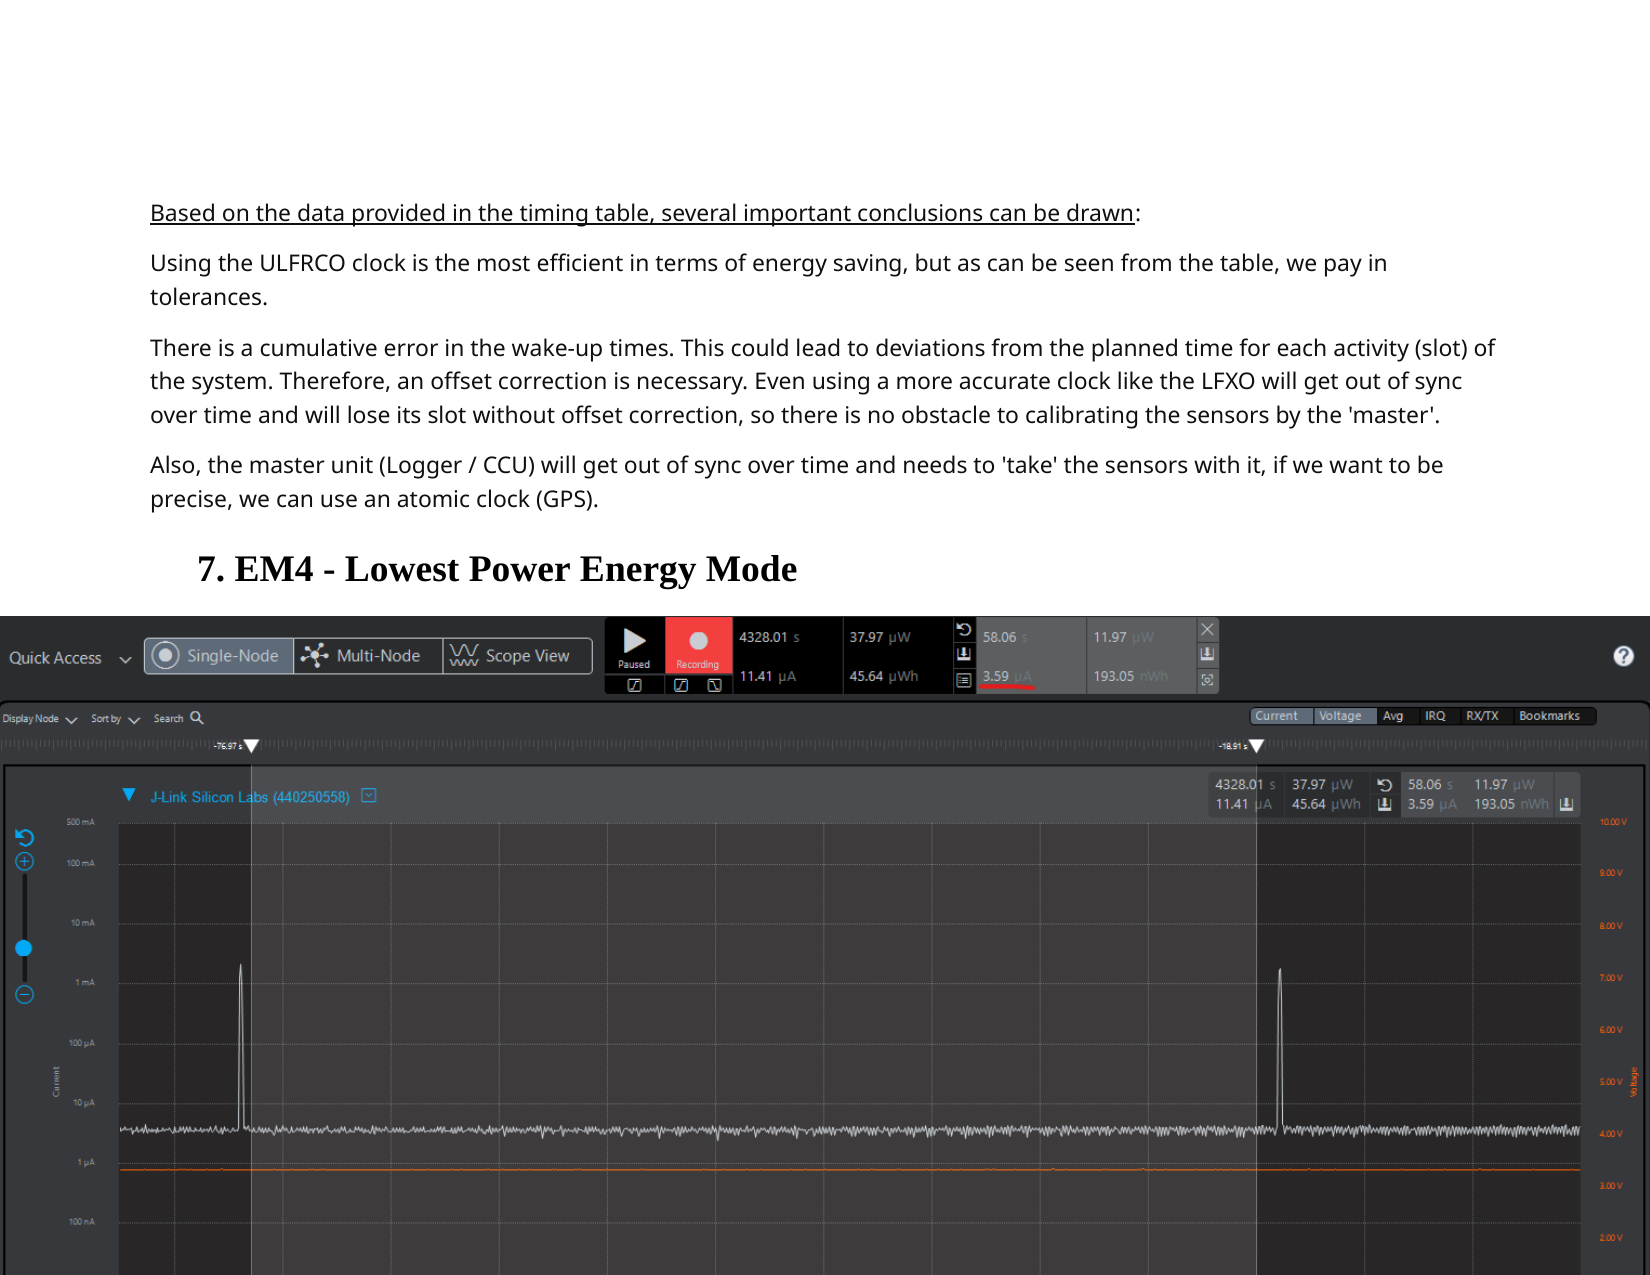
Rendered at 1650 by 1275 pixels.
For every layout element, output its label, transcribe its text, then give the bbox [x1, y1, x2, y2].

text There is a cumulative error in the wake-up times. This could lead to deviations from the planned time for each activity (slot) of the system. Therefore, an offset correction is necessary. Even using a more accurate clock like the LFXO will get out of sync over time and will lose its slot without offset correction, so there is no obstacle to calibrating the sensors by the 'master'. [150, 331, 1500, 430]
text Based on the data provided in the timing table, several important conclusions can be drawn: [150, 197, 1500, 228]
picture [0, 616, 1650, 1275]
subtitle EM4 - Lowest Power Energy Mode [197, 546, 1500, 589]
text Using the ULFRCO clock is the most efficient in terms of energy saving, but as can be seen from the table, we pay in tolerances. [150, 247, 1500, 312]
text Also, the master unit (Logger / CCU) will get out of sync over time and needs to 'take' the sensors with it, if we want to be precise, we can use an atomic clock (GPS). [150, 449, 1500, 514]
